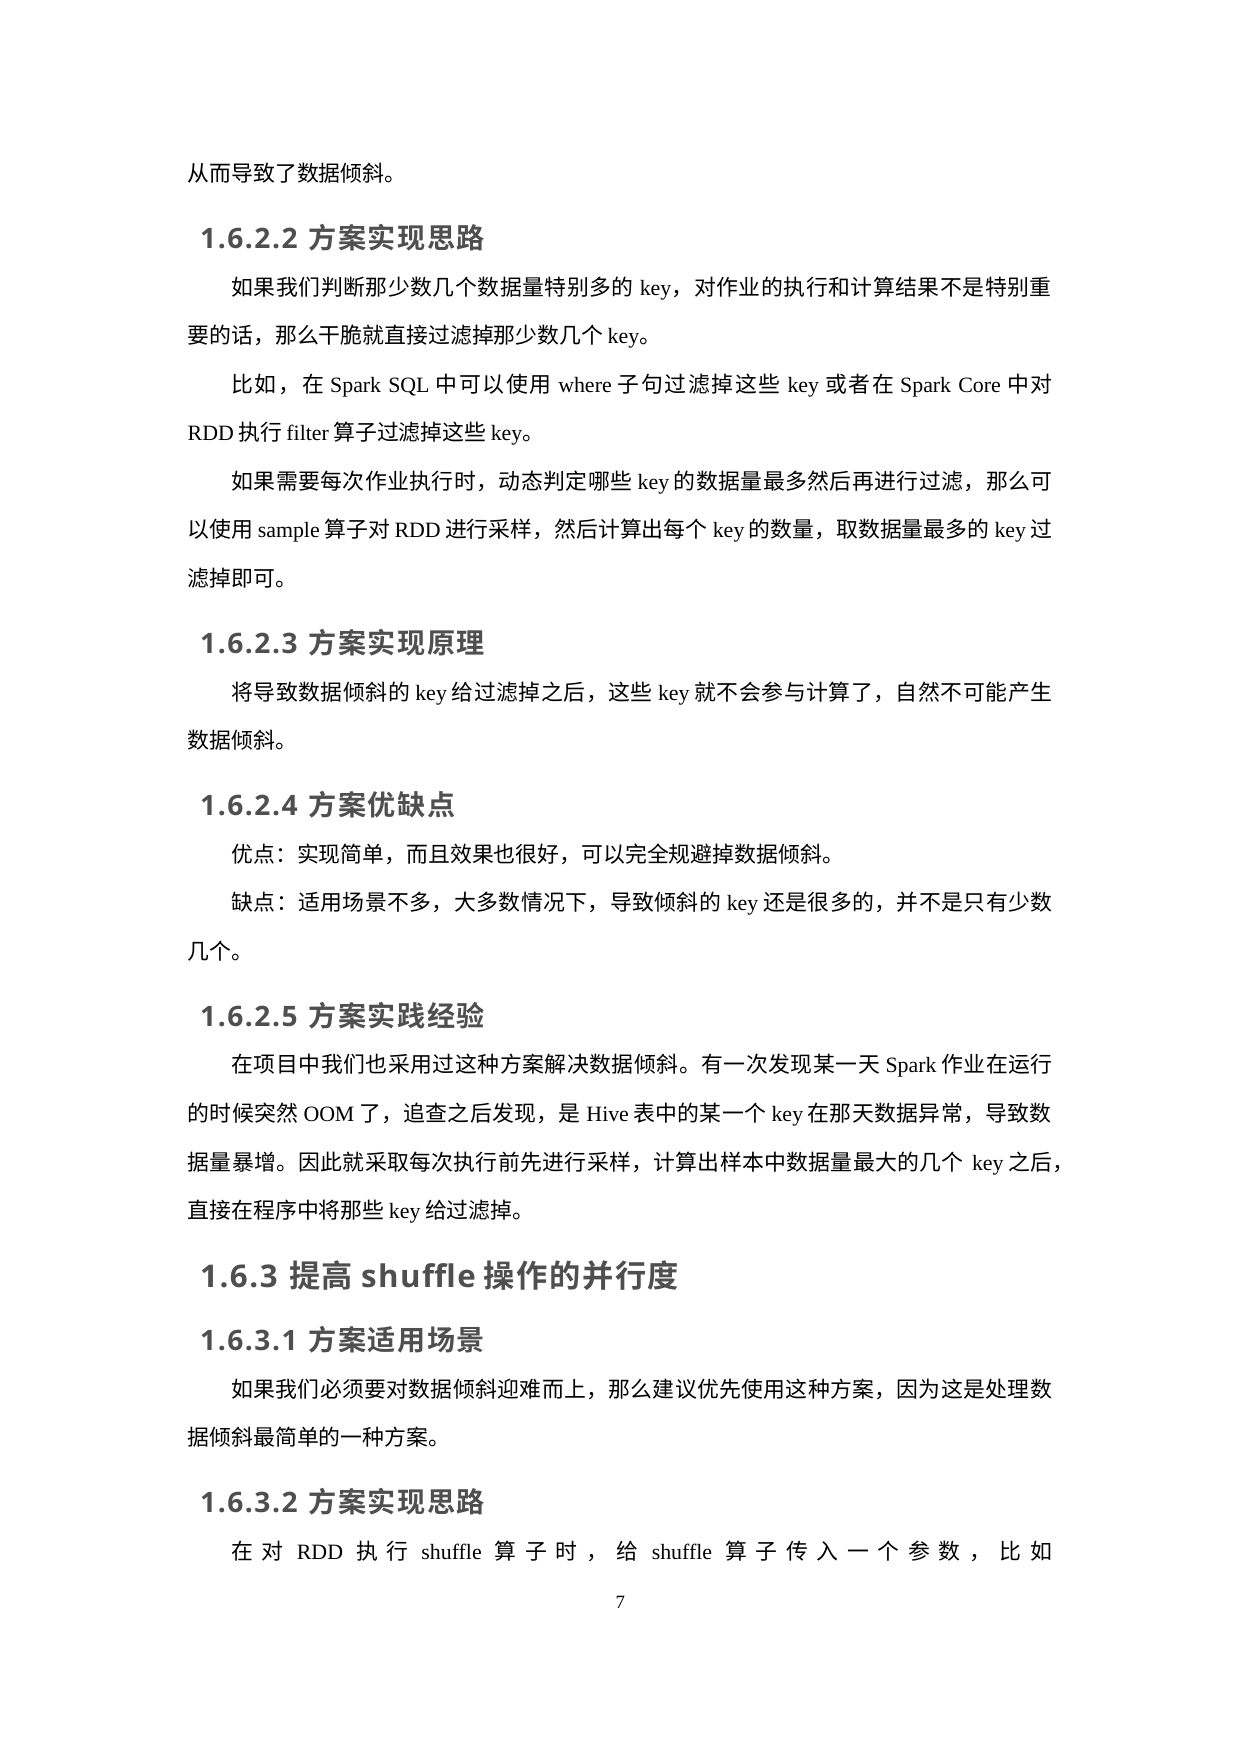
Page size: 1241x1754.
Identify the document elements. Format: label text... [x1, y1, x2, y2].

text 如果需要每次作业执行时，动态判定哪些key的数据量最多然后再进行过滤，那么可以使用sample算子对RDD进行采样，然后计算出每个key的数量，取数据量最多的key过滤掉即可。 [187, 463, 1053, 593]
subtitle 1.6.2.5 方案实践经验 [200, 982, 1040, 1047]
text 比如，在Spark SQL中可以使用where子句过滤掉这些key或者在Spark Core中对RDD执行filter算子过滤掉这些key。 [187, 366, 1053, 447]
subtitle 1.6.3.2 方案实现思路 [200, 1468, 1040, 1533]
subtitle 1.6.3.1 方案适用场景 [200, 1306, 1040, 1371]
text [187, 156, 1053, 188]
text 如果我们必须要对数据倾斜迎难而上，那么建议优先使用这种方案，因为这是处理数据倾斜最简单的一种方案。 [187, 1371, 1053, 1452]
subtitle 1.6.2.3 方案实现原理 [200, 609, 1040, 674]
text 缺点：适用场景不多，大多数情况下，导致倾斜的key还是很多的，并不是只有少数几个。 [187, 884, 1053, 966]
text 优点：实现简单，而且效果也很好，可以完全规避掉数据倾斜。 [187, 836, 1053, 869]
text 如果我们判断那少数几个数据量特别多的key，对作业的执行和计算结果不是特别重要的话，那么干脆就直接过滤掉那少数几个key。 [187, 269, 1053, 350]
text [187, 1533, 1053, 1566]
subtitle 1.6.2.4 方案优缺点 [200, 771, 1040, 836]
subtitle 1.6.2.2 方案实现思路 [200, 204, 1040, 269]
subtitle 1.6.3 提高shuffle操作的并行度 [200, 1241, 1040, 1306]
text 将导致数据倾斜的key给过滤掉之后，这些key就不会参与计算了，自然不可能产生数据倾斜。 [187, 674, 1053, 755]
text 在项目中我们也采用过这种方案解决数据倾斜。有一次发现某一天Spark作业在运行的时候突然OOM了，追查之后发现，是Hive表中的某一个key在那天数据异常，导致数据量暴增。因此就采取每次执行前先进行采样，计算出样本中数据量最大的几个key之后，直接在程序中将那些key给过滤掉。 [187, 1047, 1053, 1225]
